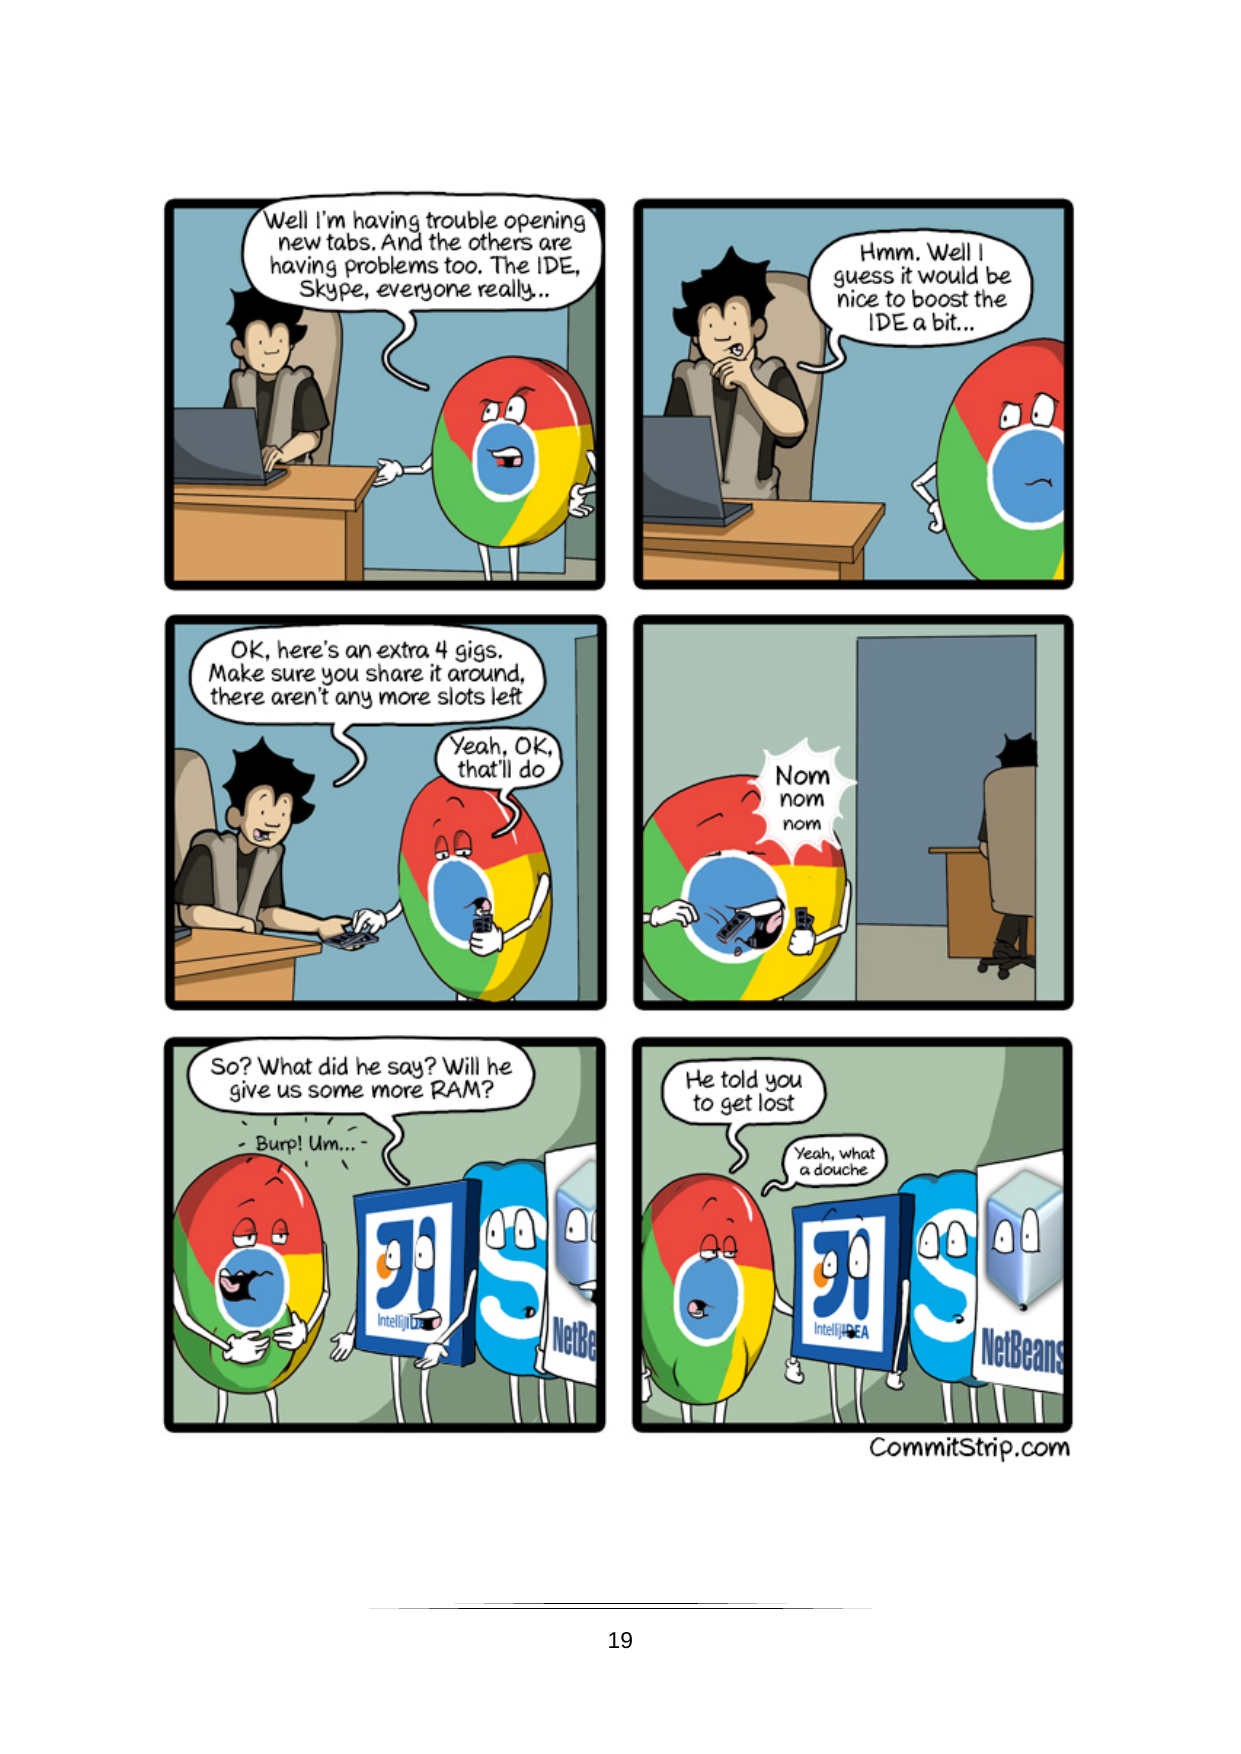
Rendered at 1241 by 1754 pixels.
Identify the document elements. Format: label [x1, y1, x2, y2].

picture [147, 147, 1093, 1484]
